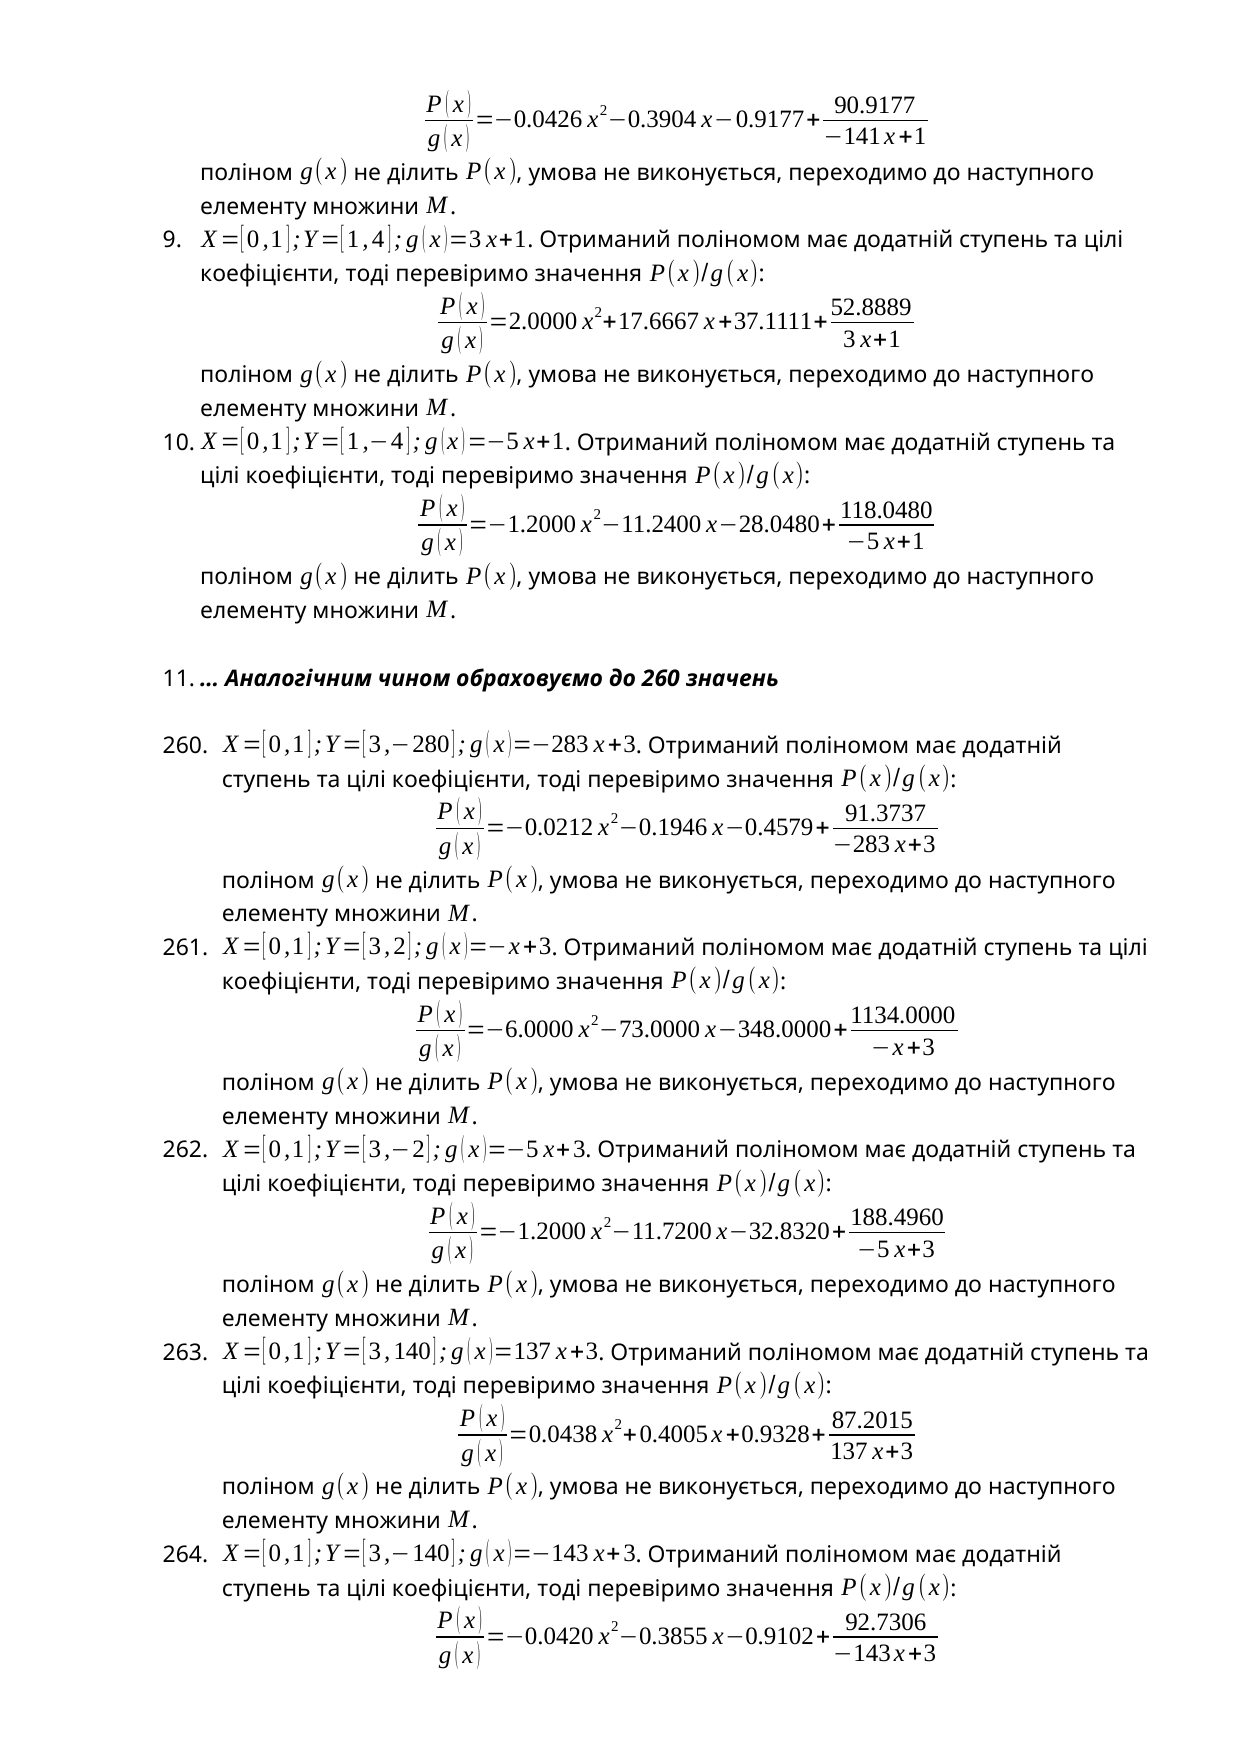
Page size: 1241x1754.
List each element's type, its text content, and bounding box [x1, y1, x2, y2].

list поліном не ділить , умова не виконується, переходимо до наступного елементу множини . [200, 358, 1152, 423]
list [222, 1470, 1152, 1535]
list поліном не ділить , умова не виконується, переходимо до наступного елементу множини . [222, 1066, 1152, 1131]
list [200, 156, 1152, 221]
list . Отриманий поліномом має додатній ступень та цілі коефіцієнти, тоді перевіримо значення : [162, 426, 1152, 491]
list поліном не ділить , умова не виконується, переходимо до наступного елементу множини . [222, 864, 1152, 929]
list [162, 223, 1152, 288]
list . Отриманий поліномом має додатній ступень та цілі коефіцієнти, тоді перевіримо значення : [162, 931, 1152, 996]
list поліном не ділить , умова не виконується, переходимо до наступного елементу множини . [222, 1268, 1152, 1333]
list . Отриманий поліномом має додатній ступень та цілі коефіцієнти, тоді перевіримо значення : [162, 1133, 1152, 1198]
list . Отриманий поліномом має додатній ступень та цілі коефіцієнти, тоді перевіримо значення : [162, 1336, 1152, 1401]
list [162, 1538, 1152, 1603]
list … Аналогічним чином обраховуємо до 260 значень [162, 661, 1152, 693]
list поліном не ділить , умова не виконується, переходимо до наступного елементу множини . [200, 560, 1152, 625]
list . Отриманий поліномом має додатній ступень та цілі коефіцієнти, тоді перевіримо значення : [162, 729, 1152, 794]
